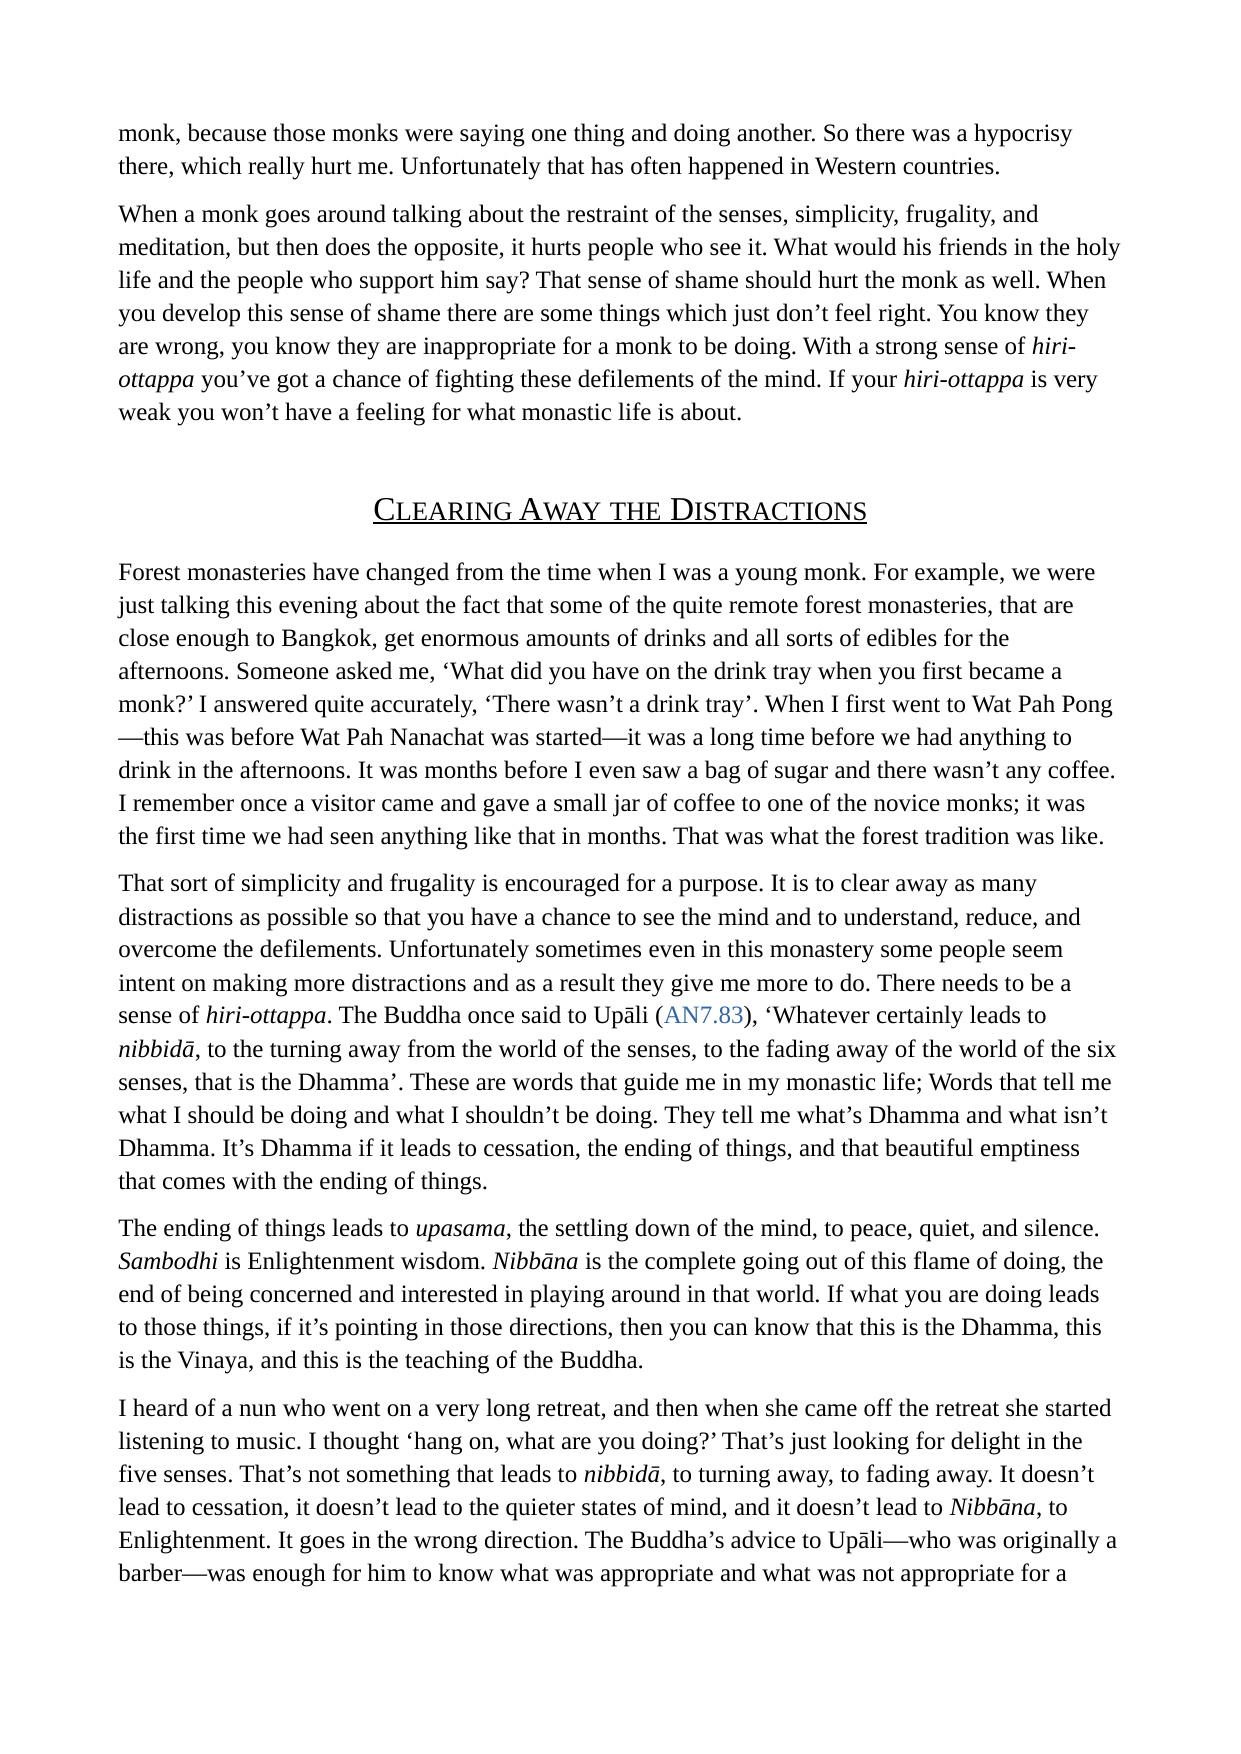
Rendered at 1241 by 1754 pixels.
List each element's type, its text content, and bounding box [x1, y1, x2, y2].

text The ending of things leads to upasama, the settling down of the mind, to peace, quiet, and silence. Sambodhi is Enlightenment wisdom. Nibbāna is the complete going out of this flame of doing, the end of being concerned and interested in playing around in that world. If what you are doing leads to those things, if it’s pointing in those directions, then you can know that this is the Dhamma, this is the Vinaya, and this is the teaching of the Buddha. [118, 1213, 1122, 1374]
text Clearing Away the Distractions [118, 489, 1122, 527]
text That sort of simplicity and frugality is encouraged for a purpose. It is to clear away as many distractions as possible so that you have a chance to see the mind and to understand, reduce, and overcome the defilements. Unfortunately sometimes even in this monastery some people seem intent on making more distractions and as a result they give me more to do. There needs to be a sense of hiri-ottappa. The Buddha once said to Upāli (AN7.83), ‘Whatever certainly leads to nibbidā, to the turning away from the world of the senses, to the fading away of the world of the six senses, that is the Dhamma’. These are words that guide me in my monastic life; Words that tell me what I should be doing and what I shouldn’t be doing. They tell me what’s Dhamma and what isn’t Dhamma. It’s Dhamma if it leads to cessation, the ending of things, and that beautiful emptiness that comes with the ending of things. [118, 868, 1122, 1194]
text When a monk goes around talking about the restraint of the senses, simplicity, frugality, and meditation, but then does the opposite, it hurts people who see it. What would his friends in the holy life and the people who support him say? That sense of shame should hurt the monk as well. When you develop this sense of shame there are some things which just don’t feel right. You know they are wrong, you know they are inappropriate for a monk to be doing. With a strong sense of hiri-ottappa you’ve got a chance of fighting these defilements of the mind. If your hiri-ottappa is very weak you won’t have a feeling for what monastic life is about. [118, 199, 1122, 426]
text Forest monasteries have changed from the time when I was a young monk. For example, we were just talking this evening about the fact that some of the quite remote forest monasteries, that are close enough to Bangkok, get enormous amounts of drinks and all sorts of edibles for the afternoons. Someone asked me, ‘What did you have on the drink tray when you first became a monk?’ I answered quite accurately, ‘There wasn’t a drink tray’. When I first went to Wat Pah Pong—this was before Wat Pah Nanachat was started—it was a long time before we had anything to drink in the afternoons. It was months before I even saw a bag of sugar and there wasn’t any coffee. I remember once a visitor came and gave a small jar of coffee to one of the novice monks; it was the first time we had seen anything like that in months. That was what the forest tradition was like. [118, 557, 1122, 850]
